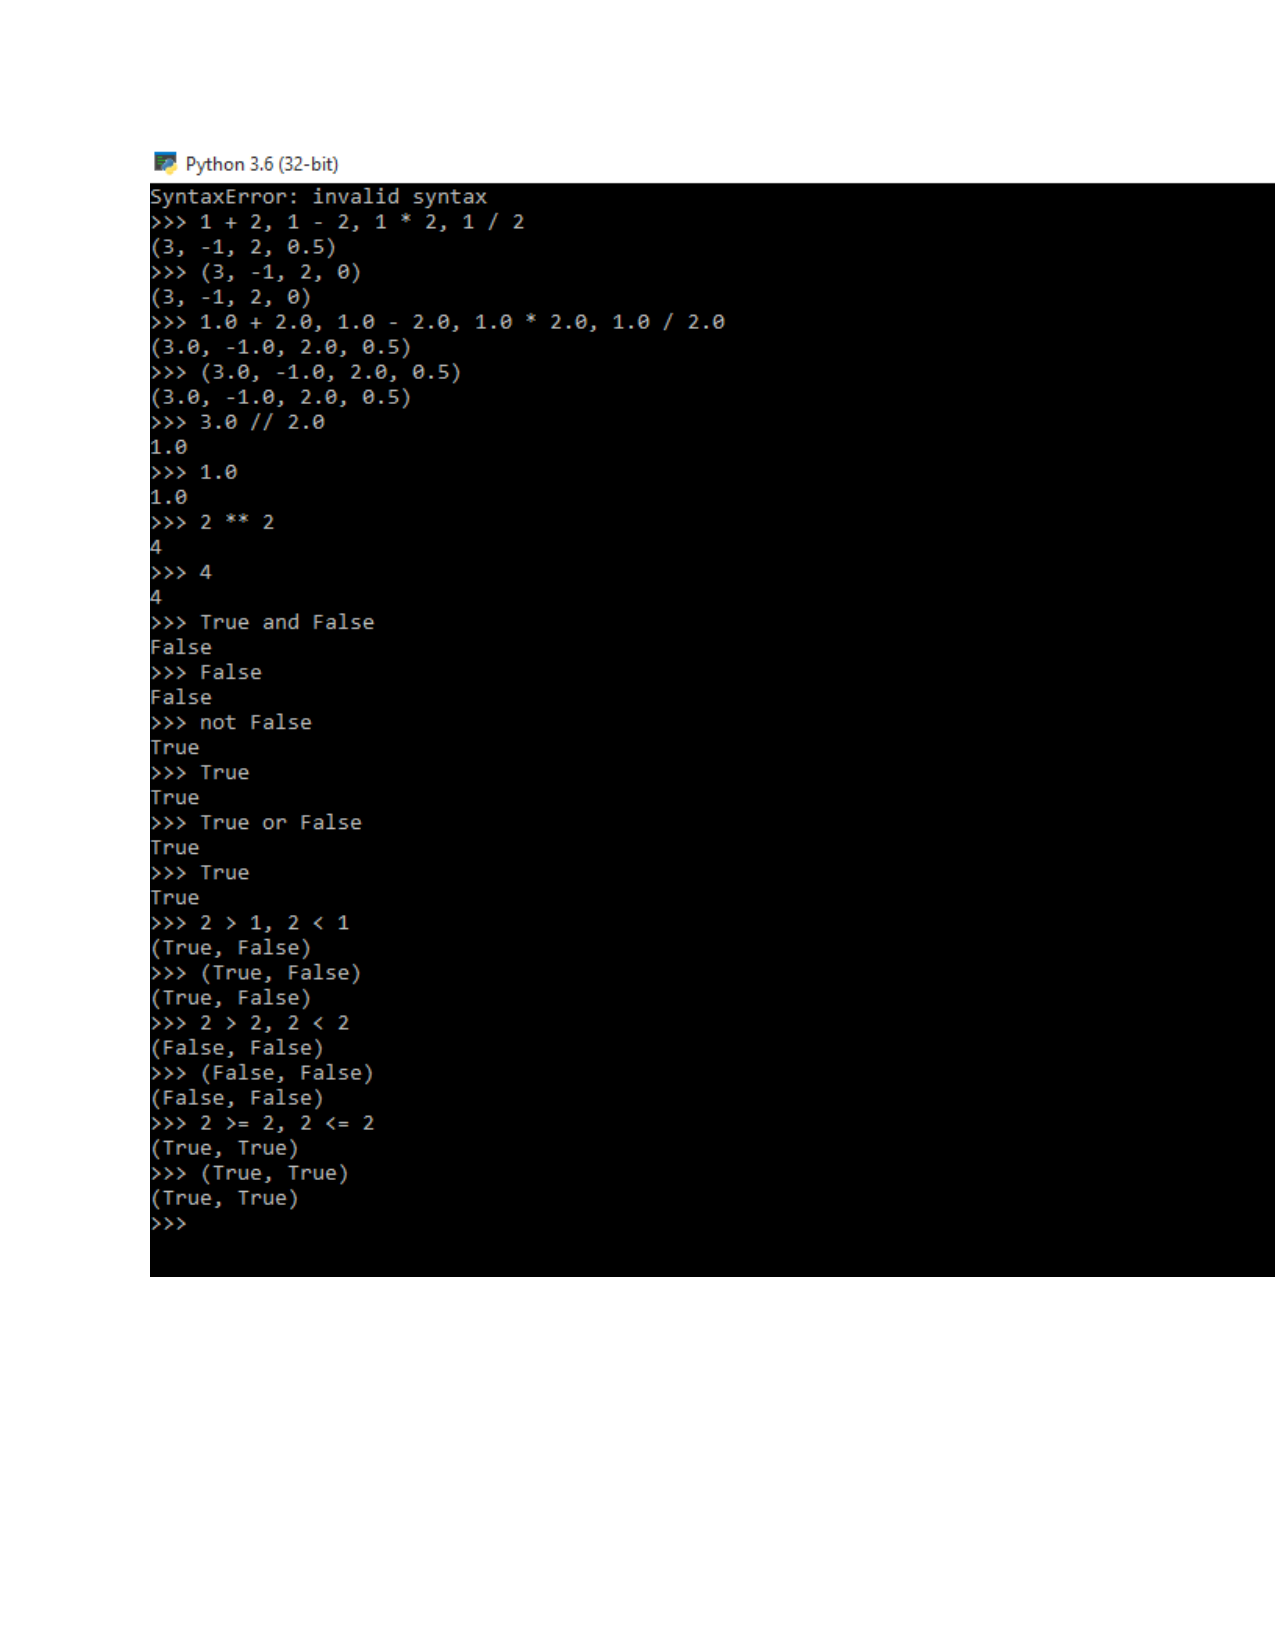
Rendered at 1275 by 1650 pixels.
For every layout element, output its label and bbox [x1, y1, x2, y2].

picture [150, 150, 1275, 1277]
